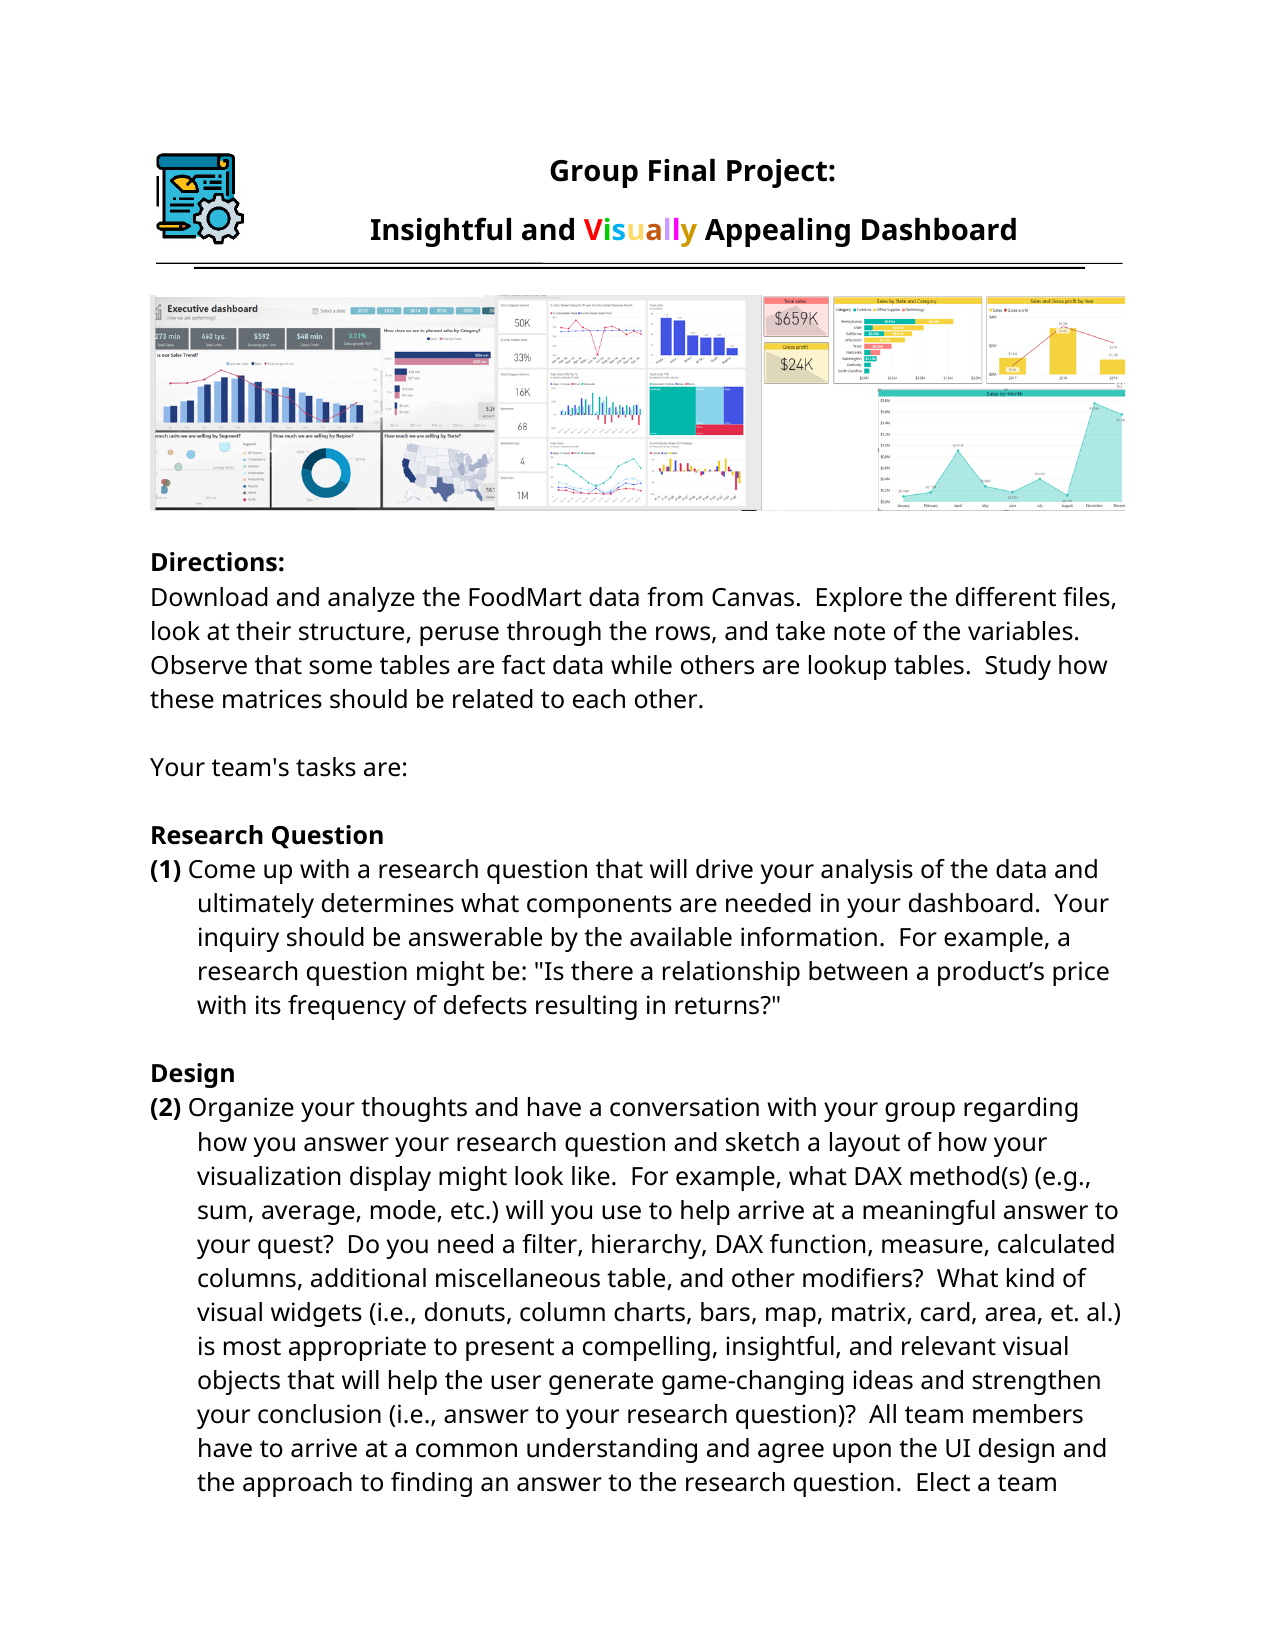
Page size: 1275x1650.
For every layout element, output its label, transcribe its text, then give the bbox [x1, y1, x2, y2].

text Group Final Project: [235, 150, 1125, 190]
text Download and analyze the FoodMart data from Canvas. Explore the different files, look at their structure, peruse through the rows, and take note of the variables. Observe that some tables are fact data while others are lookup tables. Study how these matrices should be related to each other. [150, 579, 1125, 715]
picture [150, 295, 1125, 511]
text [150, 1090, 1125, 1499]
text Research Question [150, 818, 1125, 852]
text (1) Come up with a research question that will drive your analysis of the data and ultimately determines what components are needed in your dashboard. Your inquiry should be answerable by the available information. For example, a research question might be: "Is there a relationship between a product’s price with its frequency of defects resulting in returns?" [150, 852, 1125, 1022]
text Insightful and Visually Appealing Dashboard [150, 209, 1125, 249]
text Design [150, 1056, 1125, 1090]
text Your team's tasks are: [150, 749, 1125, 783]
picture [150, 150, 244, 244]
text Directions: [150, 545, 1125, 579]
